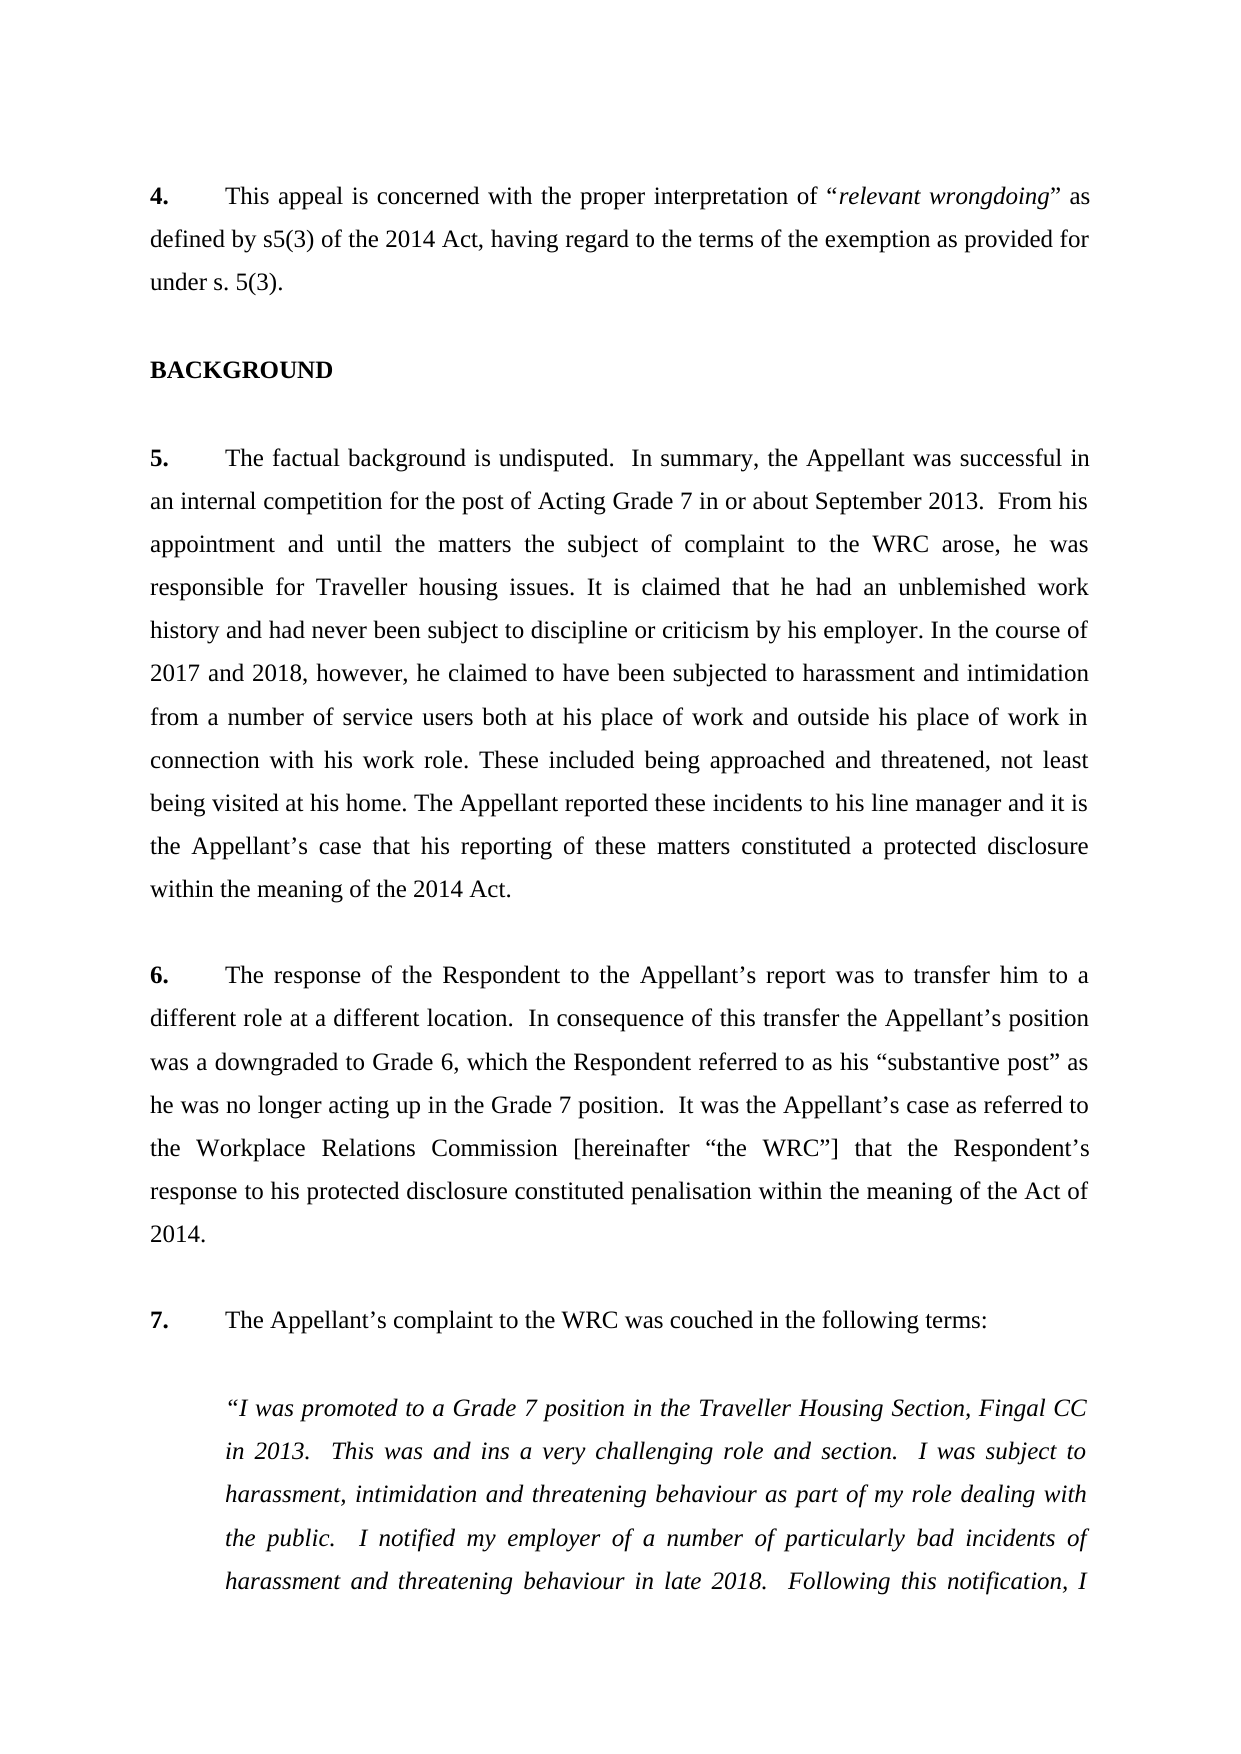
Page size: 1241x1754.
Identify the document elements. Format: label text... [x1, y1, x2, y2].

text BACKGROUND [150, 355, 1090, 384]
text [225, 1393, 1090, 1594]
list The Appellant’s complaint to the WRC was couched in the following terms: [150, 1305, 1090, 1334]
list The response of the Respondent to the Appellant’s report was to transfer him to a different role at a different location. In consequence of this transfer the Appellant’s position was a downgraded to Grade 6, which the Respondent referred to as his “substantive post” as he was no longer acting up in the Grade 7 position. It was the Appellant’s case as referred to the Workplace Relations Commission [hereinafter “the WRC”] that the Respondent’s response to his protected disclosure constituted penalisation within the meaning of the Act of 2014. [150, 960, 1090, 1248]
list This appeal is concerned with the proper interpretation of “relevant wrongdoing” as defined by s5(3) of the 2014 Act, having regard to the terms of the exemption as provided for under s. 5(3). [150, 181, 1090, 296]
list The factual background is undisputed. In summary, the Appellant was successful in an internal competition for the post of Acting Grade 7 in or about September 2013. From his appointment and until the matters the subject of complaint to the WRC arose, he was responsible for Traveller housing issues. It is claimed that he had an unblemished work history and had never been subject to discipline or criticism by his employer. In the course of 2017 and 2018, however, he claimed to have been subjected to harassment and intimidation from a number of service users both at his place of work and outside his place of work in connection with his work role. These included being approached and threatened, not least being visited at his home. The Appellant reported these incidents to his line manager and it is the Appellant’s case that his reporting of these matters constituted a protected disclosure within the meaning of the 2014 Act. [150, 443, 1090, 903]
